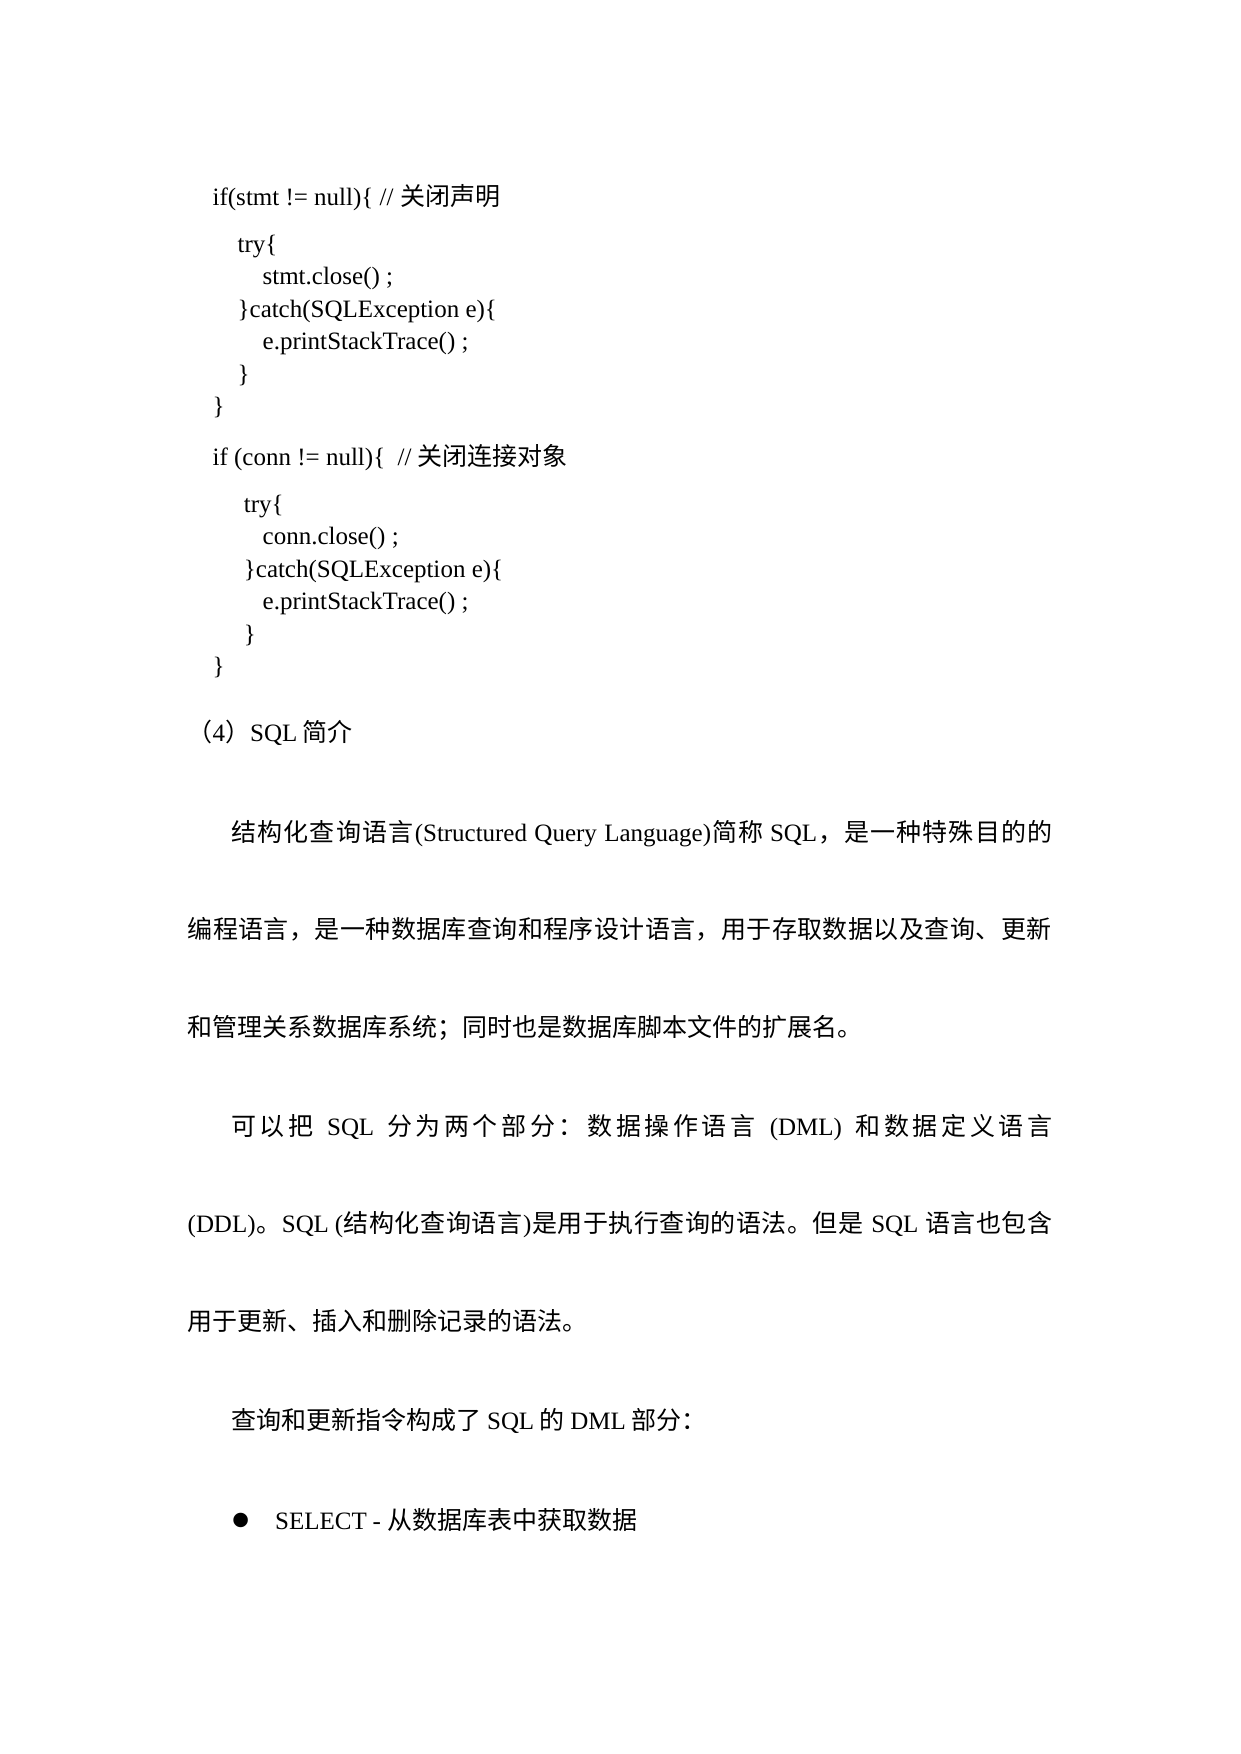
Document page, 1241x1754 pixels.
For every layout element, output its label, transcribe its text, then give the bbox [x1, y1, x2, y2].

text } [187, 617, 1053, 649]
text } [187, 357, 1053, 389]
text try{ [187, 227, 1053, 259]
text e.printStackTrace() ; [187, 584, 1053, 617]
text } [187, 389, 1053, 422]
text （4）SQL简介 [187, 698, 1053, 763]
text conn.close() ; [187, 519, 1053, 552]
text e.printStackTrace() ; [187, 324, 1053, 357]
text if (conn != null){ // 关闭连接对象 [187, 422, 1053, 487]
text if(stmt != null){ // 关闭声明 [187, 162, 1053, 227]
text 结构化查询语言(Structured Query Language)简称SQL，是一种特殊目的的编程语言，是一种数据库查询和程序设计语言，用于存取数据以及查询、更新和管理关系数据库系统；同时也是数据库脚本文件的扩展名。 [187, 798, 1053, 1058]
text 查询和更新指令构成了 SQL 的 DML 部分： [187, 1386, 1053, 1451]
list SELECT - 从数据库表中获取数据 [231, 1486, 1053, 1551]
text 可以把 SQL 分为两个部分：数据操作语言 (DML) 和数据定义语言 (DDL)。SQL (结构化查询语言)是用于执行查询的语法。但是 SQL 语言也包含用于更新、插入和删除记录的语法。 [187, 1092, 1053, 1352]
text stmt.close() ; [187, 259, 1053, 292]
text }catch(SQLException e){ [187, 292, 1053, 324]
text } [187, 649, 1053, 682]
text try{ [187, 487, 1053, 519]
text }catch(SQLException e){ [187, 552, 1053, 584]
